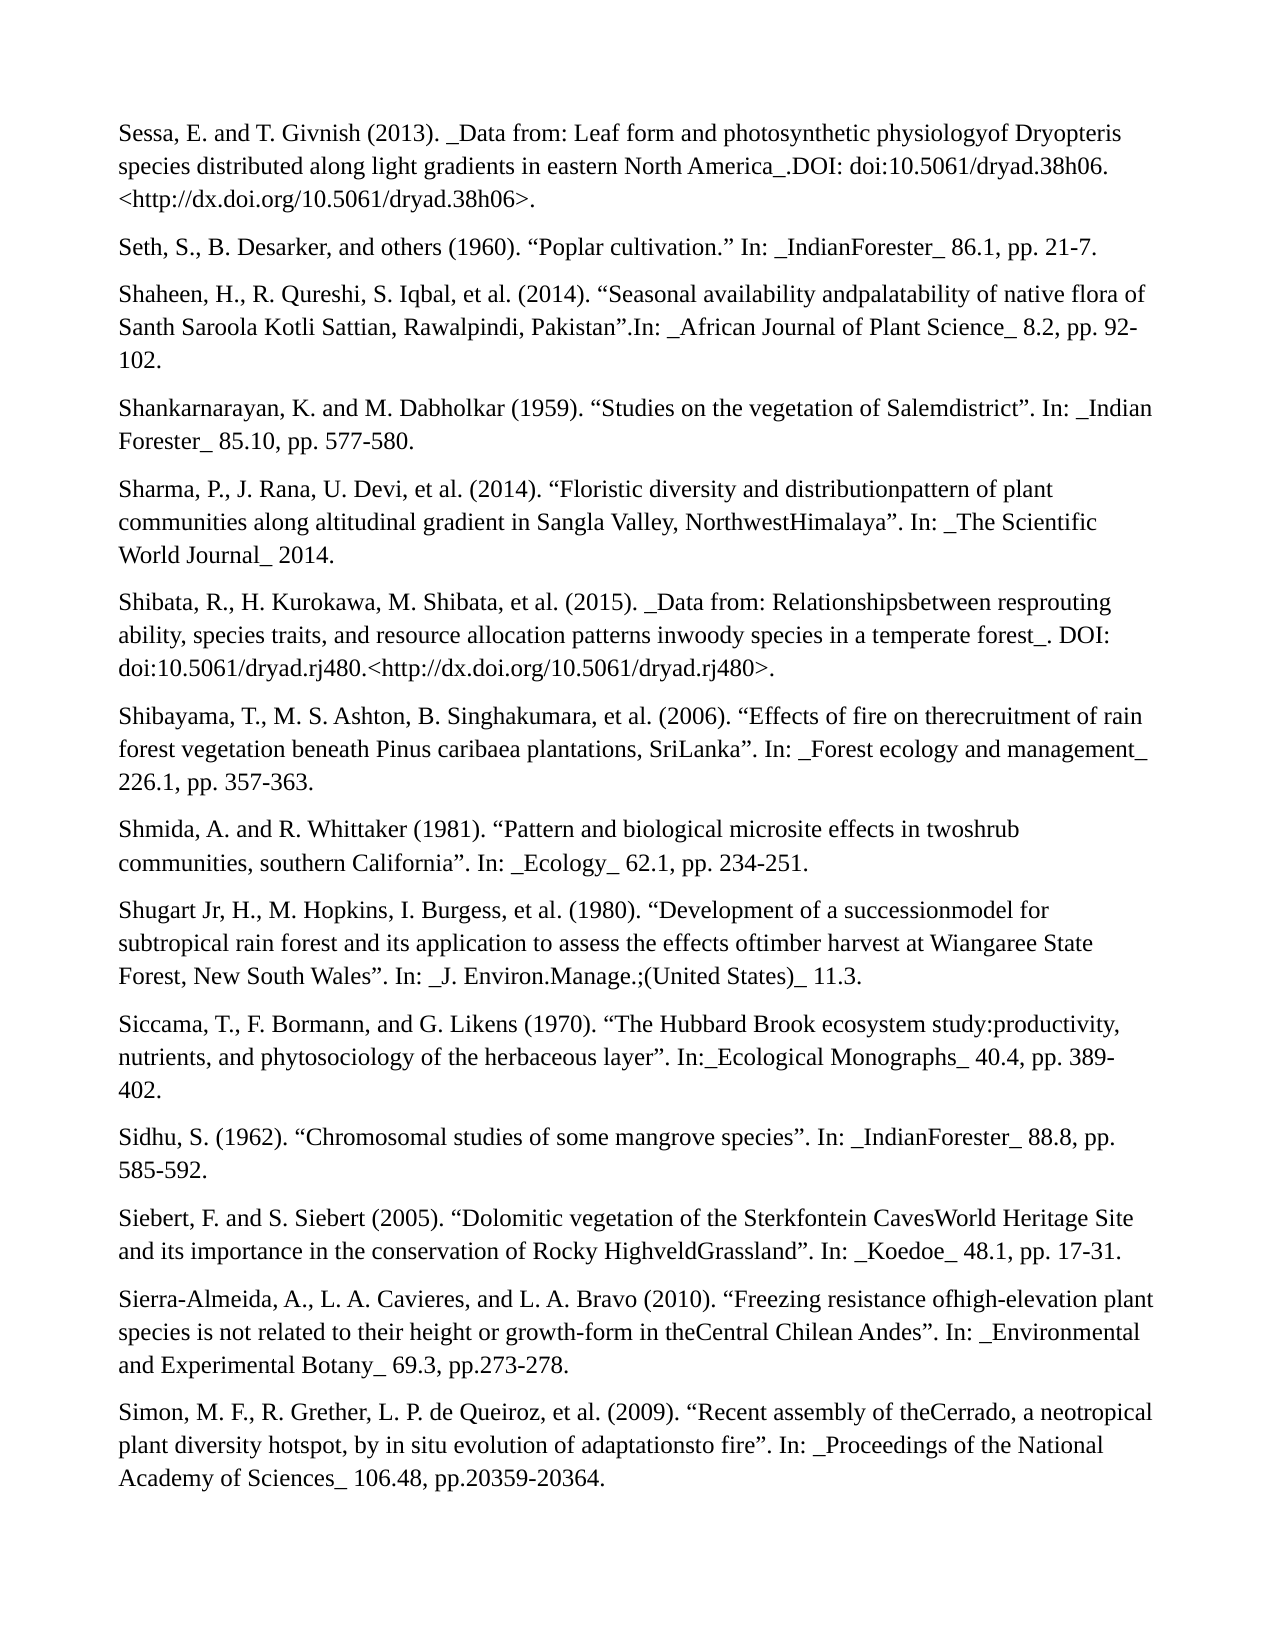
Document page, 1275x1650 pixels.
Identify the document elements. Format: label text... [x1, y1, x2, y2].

text Sidhu, S. (1962). “Chromosomal studies of some mangrove species”. In: _IndianForester_ 88.8, pp. 585-592. [118, 1122, 1157, 1184]
text Shankarnarayan, K. and M. Dabholkar (1959). “Studies on the vegetation of Salemdistrict”. In: _Indian Forester_ 85.10, pp. 577-580. [118, 393, 1157, 455]
text Shaheen, H., R. Qureshi, S. Iqbal, et al. (2014). “Seasonal availability andpalatability of native flora of Santh Saroola Kotli Sattian, Rawalpindi, Pakistan”.In: _African Journal of Plant Science_ 8.2, pp. 92-102. [118, 279, 1157, 374]
text Sessa, E. and T. Givnish (2013). _Data from: Leaf form and photosynthetic physiologyof Dryopteris species distributed along light gradients in eastern North America_.DOI: doi:10.5061/dryad.38h06. <http://dx.doi.org/10.5061/dryad.38h06>. [118, 118, 1157, 213]
text Simon, M. F., R. Grether, L. P. de Queiroz, et al. (2009). “Recent assembly of theCerrado, a neotropical plant diversity hotspot, by in situ evolution of adaptationsto fire”. In: _Proceedings of the National Academy of Sciences_ 106.48, pp.20359-20364. [118, 1397, 1157, 1492]
text Shibayama, T., M. S. Ashton, B. Singhakumara, et al. (2006). “Effects of fire on therecruitment of rain forest vegetation beneath Pinus caribaea plantations, SriLanka”. In: _Forest ecology and management_ 226.1, pp. 357-363. [118, 701, 1157, 796]
text Sharma, P., J. Rana, U. Devi, et al. (2014). “Floristic diversity and distributionpattern of plant communities along altitudinal gradient in Sangla Valley, NorthwestHimalaya”. In: _The Scientific World Journal_ 2014. [118, 474, 1157, 568]
text Seth, S., B. Desarker, and others (1960). “Poplar cultivation.” In: _IndianForester_ 86.1, pp. 21-7. [118, 232, 1157, 261]
text Shmida, A. and R. Whittaker (1981). “Pattern and biological microsite effects in twoshrub communities, southern California”. In: _Ecology_ 62.1, pp. 234-251. [118, 814, 1157, 876]
text Shugart Jr, H., M. Hopkins, I. Burgess, et al. (1980). “Development of a successionmodel for subtropical rain forest and its application to assess the effects oftimber harvest at Wiangaree State Forest, New South Wales”. In: _J. Environ.Manage.;(United States)_ 11.3. [118, 895, 1157, 990]
text Sierra-Almeida, A., L. A. Cavieres, and L. A. Bravo (2010). “Freezing resistance ofhigh-elevation plant species is not related to their height or growth-form in theCentral Chilean Andes”. In: _Environmental and Experimental Botany_ 69.3, pp.273-278. [118, 1284, 1157, 1378]
text Shibata, R., H. Kurokawa, M. Shibata, et al. (2015). _Data from: Relationshipsbetween resprouting ability, species traits, and resource allocation patterns inwoody species in a temperate forest_. DOI: doi:10.5061/dryad.rj480.<http://dx.doi.org/10.5061/dryad.rj480>. [118, 587, 1157, 682]
text Siebert, F. and S. Siebert (2005). “Dolomitic vegetation of the Sterkfontein CavesWorld Heritage Site and its importance in the conservation of Rocky HighveldGrassland”. In: _Koedoe_ 48.1, pp. 17-31. [118, 1203, 1157, 1265]
text Siccama, T., F. Bormann, and G. Likens (1970). “The Hubbard Brook ecosystem study:productivity, nutrients, and phytosociology of the herbaceous layer”. In:_Ecological Monographs_ 40.4, pp. 389-402. [118, 1009, 1157, 1104]
